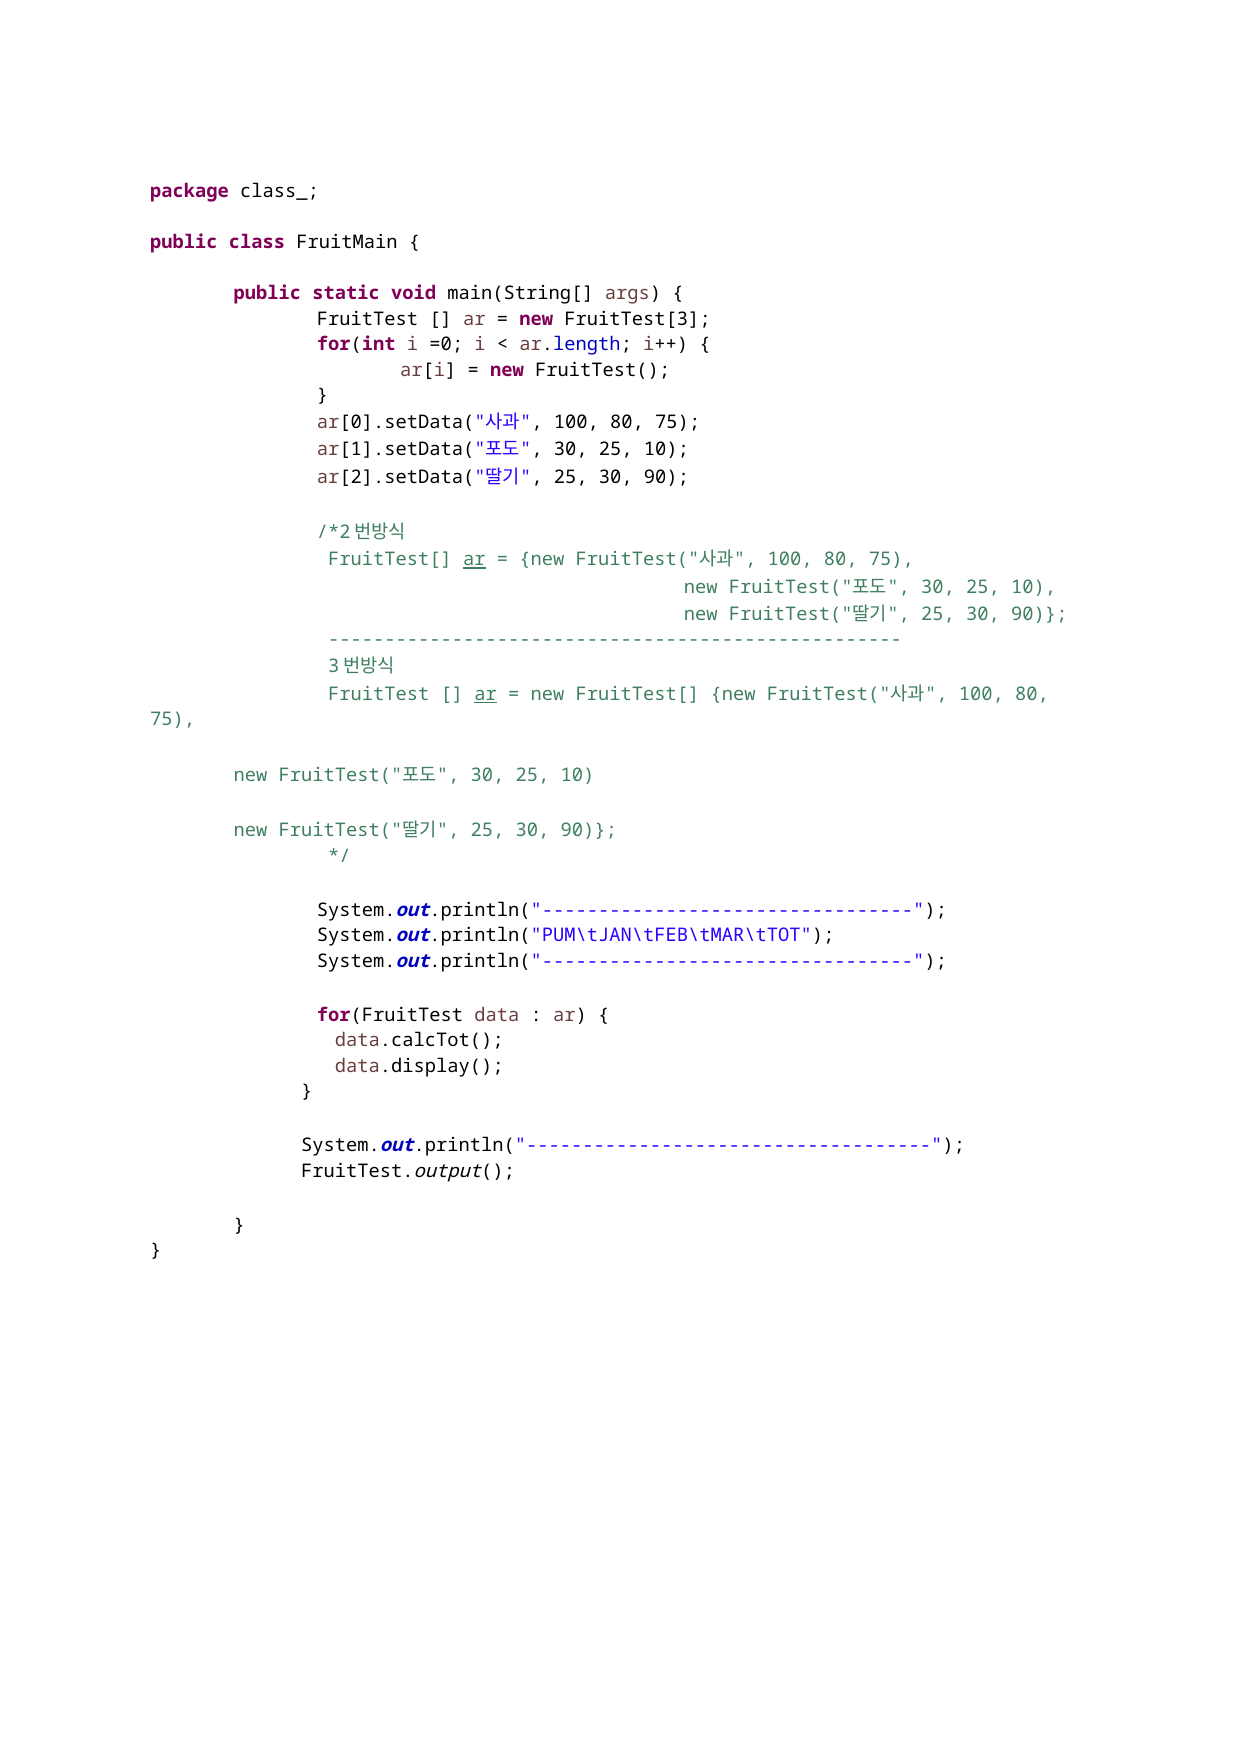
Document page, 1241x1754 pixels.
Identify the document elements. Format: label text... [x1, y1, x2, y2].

text for(FruitTest data : ar) { [150, 1001, 1090, 1027]
text } [150, 381, 1090, 407]
text data.display(); [150, 1052, 1090, 1078]
text public class FruitMain { [150, 228, 1090, 254]
text System.out.println("------------------------------------"); [150, 1132, 1090, 1157]
text } [150, 1078, 1090, 1103]
text ar[0].setData("사과", 100, 80, 75); [150, 407, 1090, 434]
text for(int i =0; i < ar.length; i++) { [150, 330, 1090, 356]
text FruitTest[] ar = {new FruitTest("사과", 100, 80, 75), [150, 544, 1090, 571]
text new FruitTest("딸기", 25, 30, 90)}; [150, 598, 1090, 626]
text System.out.println("---------------------------------"); [150, 947, 1090, 973]
text System.out.println("---------------------------------"); [150, 896, 1090, 922]
text /*2번방식 [150, 517, 1090, 544]
text 3번방식 [150, 651, 1090, 678]
text new FruitTest("딸기", 25, 30, 90)}; [150, 787, 1090, 842]
text new FruitTest("포도", 30, 25, 10), [150, 571, 1090, 598]
text } [150, 1211, 1090, 1237]
text FruitTest.output(); [150, 1157, 1090, 1183]
text } [150, 1237, 1090, 1262]
text System.out.println("PUM\tJAN\tFEB\tMAR\tTOT"); [150, 922, 1090, 947]
text ar[2].setData("딸기", 25, 30, 90); [150, 461, 1090, 488]
text package class_; [150, 177, 1090, 203]
text FruitTest [] ar = new FruitTest[3]; [150, 305, 1090, 330]
text --------------------------------------------------- [150, 626, 1090, 651]
text data.calcTot(); [150, 1027, 1090, 1052]
text public static void main(String[] args) { [150, 279, 1090, 305]
text ar[i] = new FruitTest(); [150, 356, 1090, 381]
text */ [150, 842, 1090, 868]
text FruitTest [] ar = new FruitTest[] {new FruitTest("사과", 100, 80, 75), [150, 678, 1090, 731]
text ar[1].setData("포도", 30, 25, 10); [150, 434, 1090, 461]
text new FruitTest("포도", 30, 25, 10) [150, 731, 1090, 787]
